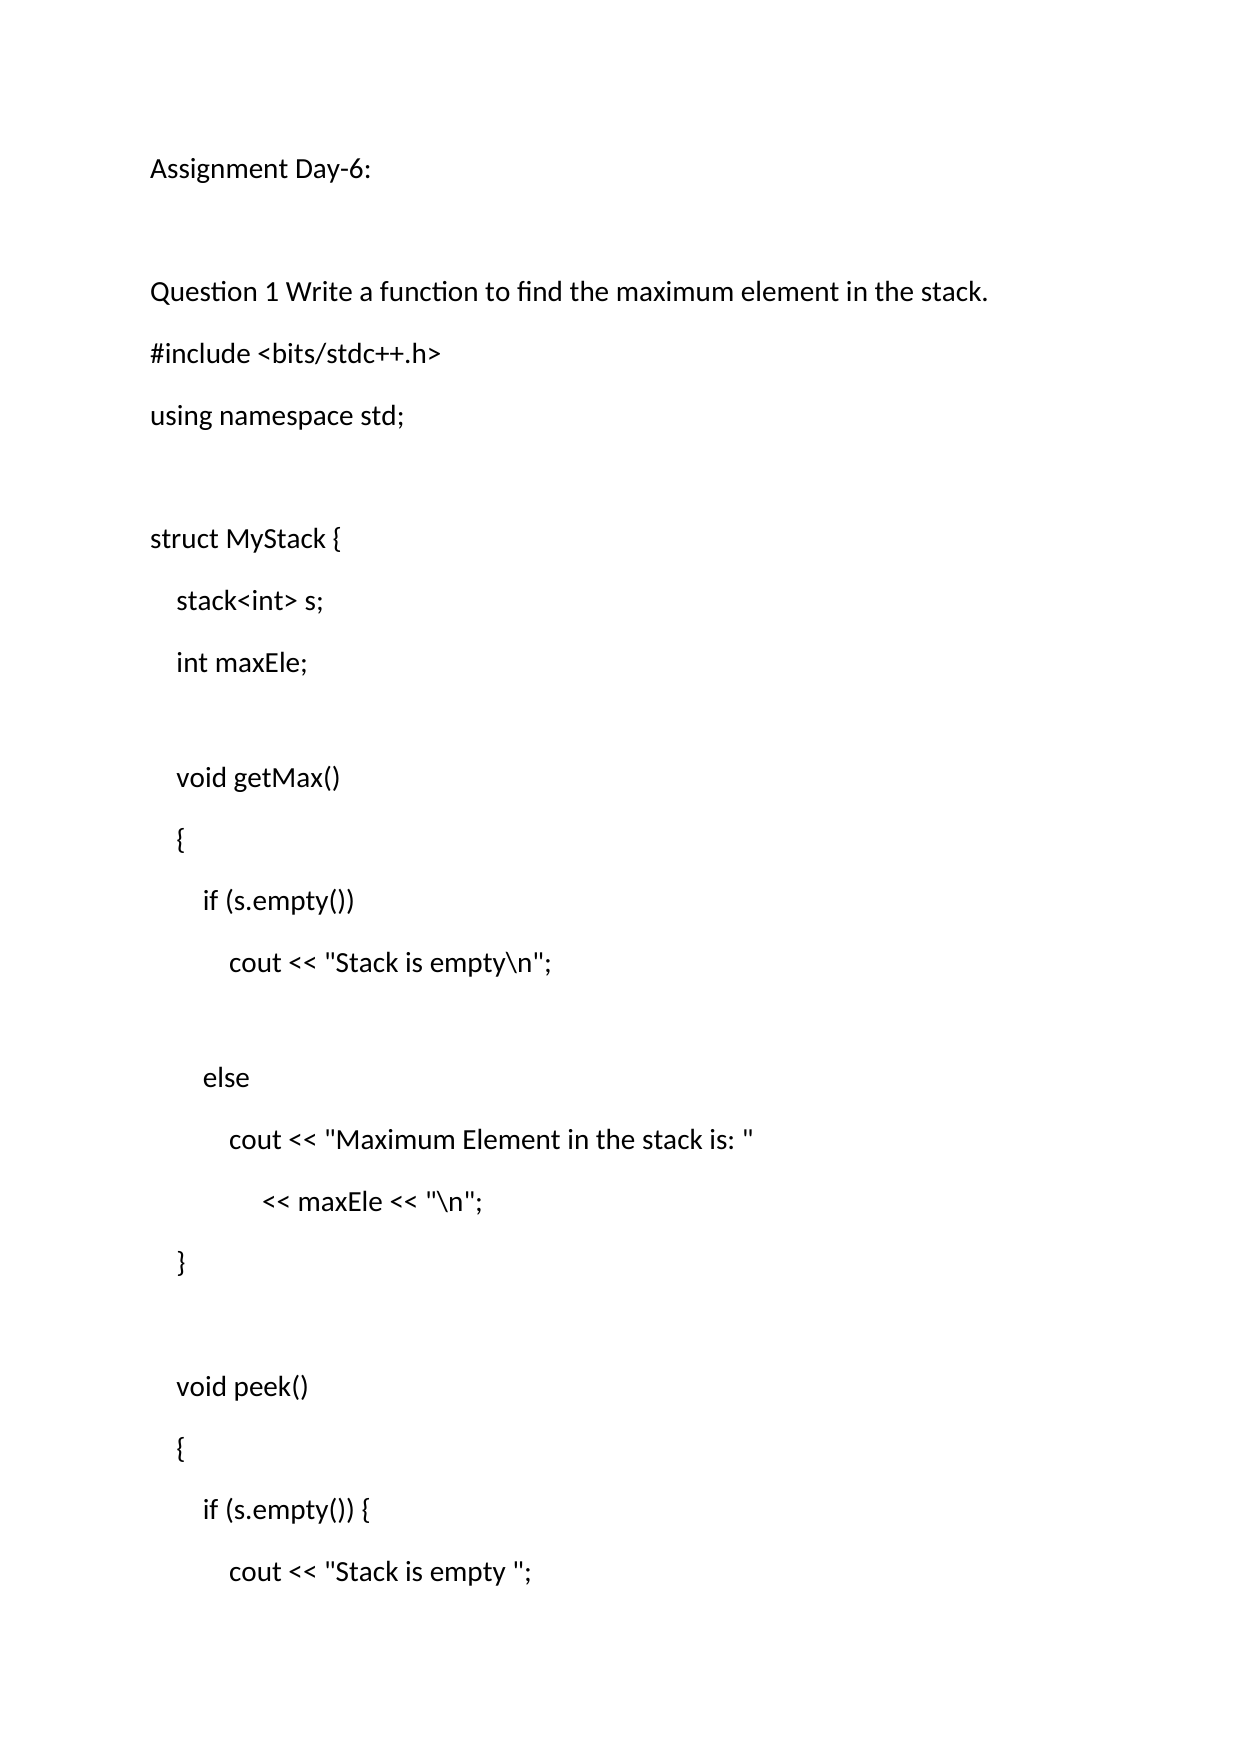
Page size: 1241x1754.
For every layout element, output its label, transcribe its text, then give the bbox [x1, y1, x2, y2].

text cout << "Maximum Element in the stack is: " [150, 1121, 1090, 1156]
text void getMax() [150, 759, 1090, 794]
text void peek() [150, 1368, 1090, 1403]
text if (s.empty()) [150, 882, 1090, 918]
text else [150, 1059, 1090, 1095]
text stack<int> s; [150, 582, 1090, 618]
text cout << "Stack is empty "; [150, 1553, 1090, 1589]
text using namespace std; [150, 397, 1090, 433]
text cout << "Stack is empty\n"; [150, 944, 1090, 980]
text struct MyStack { [150, 521, 1090, 556]
text } [150, 1244, 1090, 1280]
text if (s.empty()) { [150, 1491, 1090, 1527]
text { [150, 821, 1090, 856]
text << maxEle << "\n"; [150, 1183, 1090, 1218]
text Question 1 Write a function to find the maximum element in the stack. [150, 273, 1090, 309]
text int maxEle; [150, 644, 1090, 680]
text #include <bits/stdc++.h> [150, 335, 1090, 371]
text { [150, 1430, 1090, 1465]
text Assignment Day-6: [150, 150, 1090, 186]
